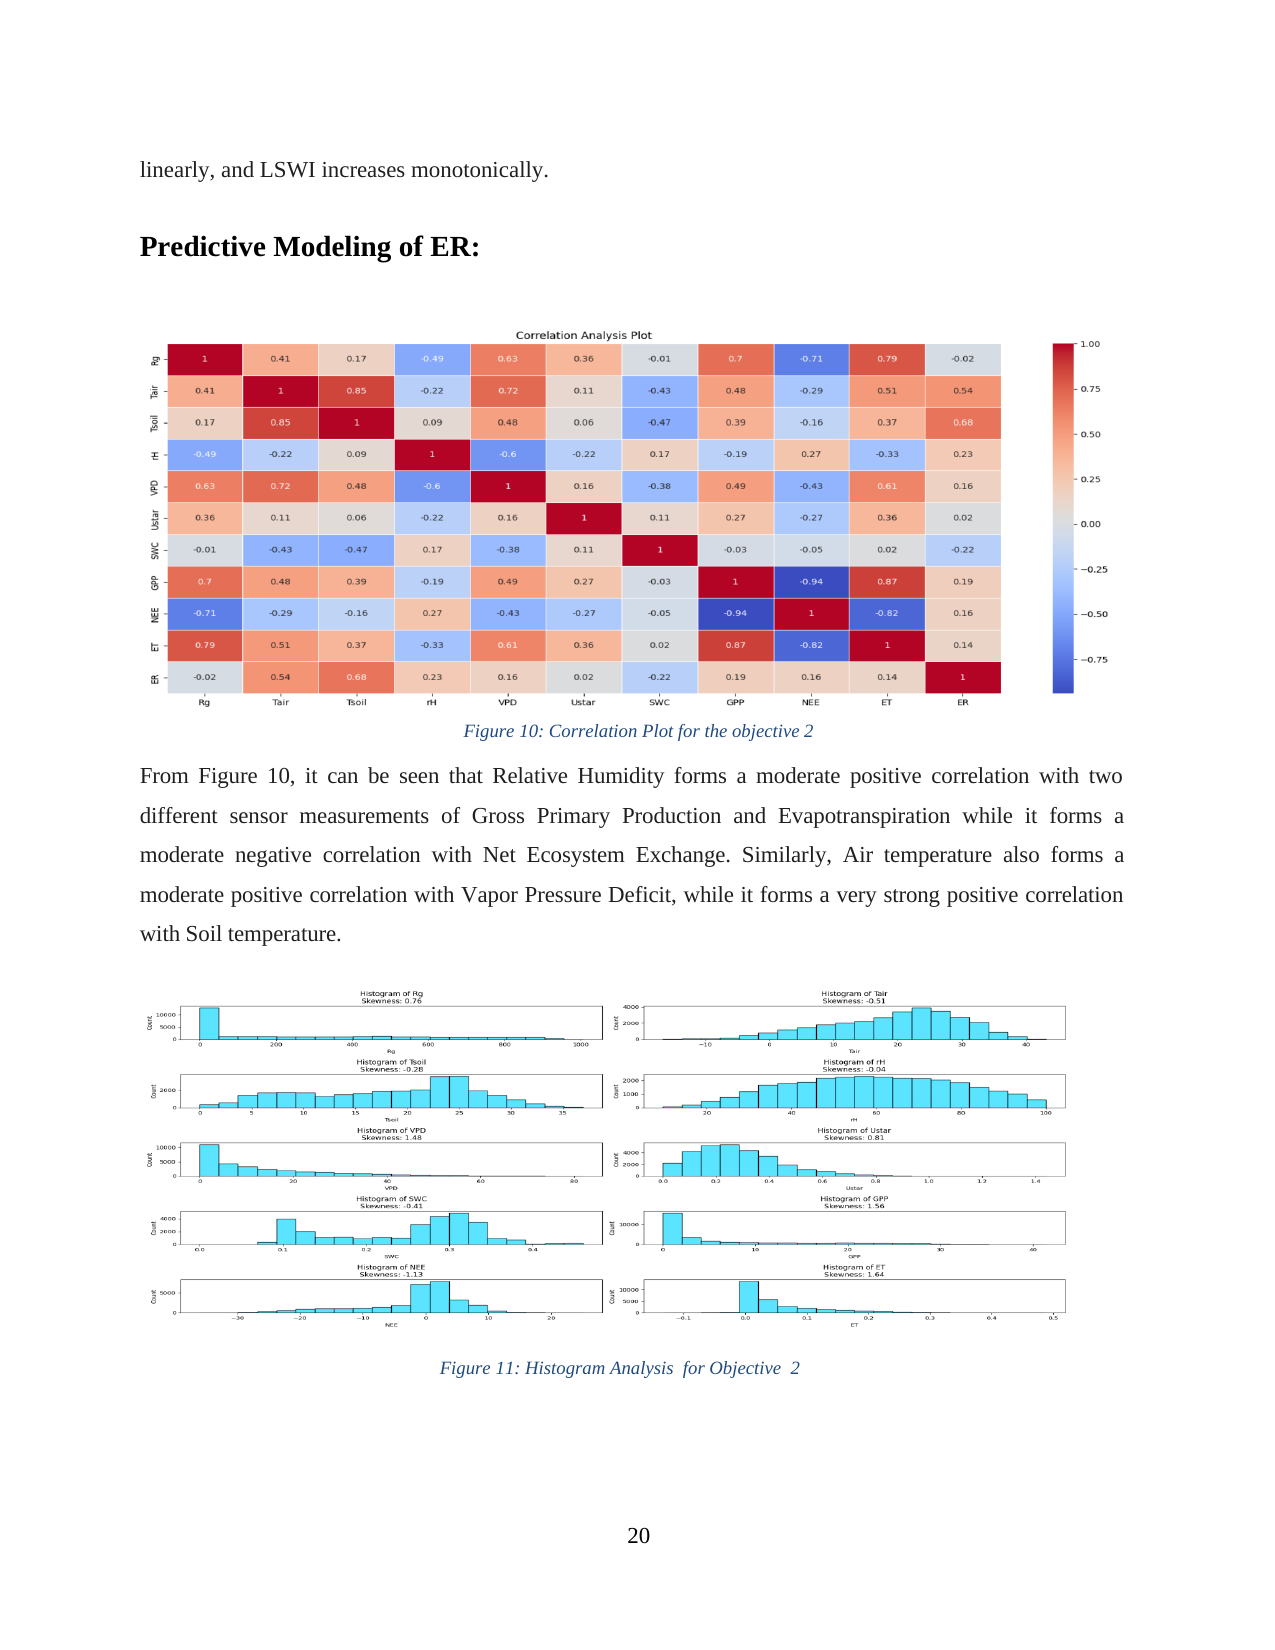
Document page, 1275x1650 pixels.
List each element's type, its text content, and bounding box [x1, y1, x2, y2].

picture [139, 986, 1138, 1331]
text From Figure 10, it can be seen that Relative Humidity forms a moderate positive correlation with two different sensor measurements of Gross Primary Production and Evapotranspiration while it forms a moderate negative correlation with Net Ecosystem Exchange. Similarly, Air temperature also forms a moderate positive correlation with Vapor Pressure Deficit, while it forms a very strong positive correlation with Soil temperature. [139, 762, 1125, 947]
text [139, 156, 1125, 183]
subtitle Predictive Modeling of ER: [139, 229, 1137, 263]
picture [139, 324, 1137, 720]
